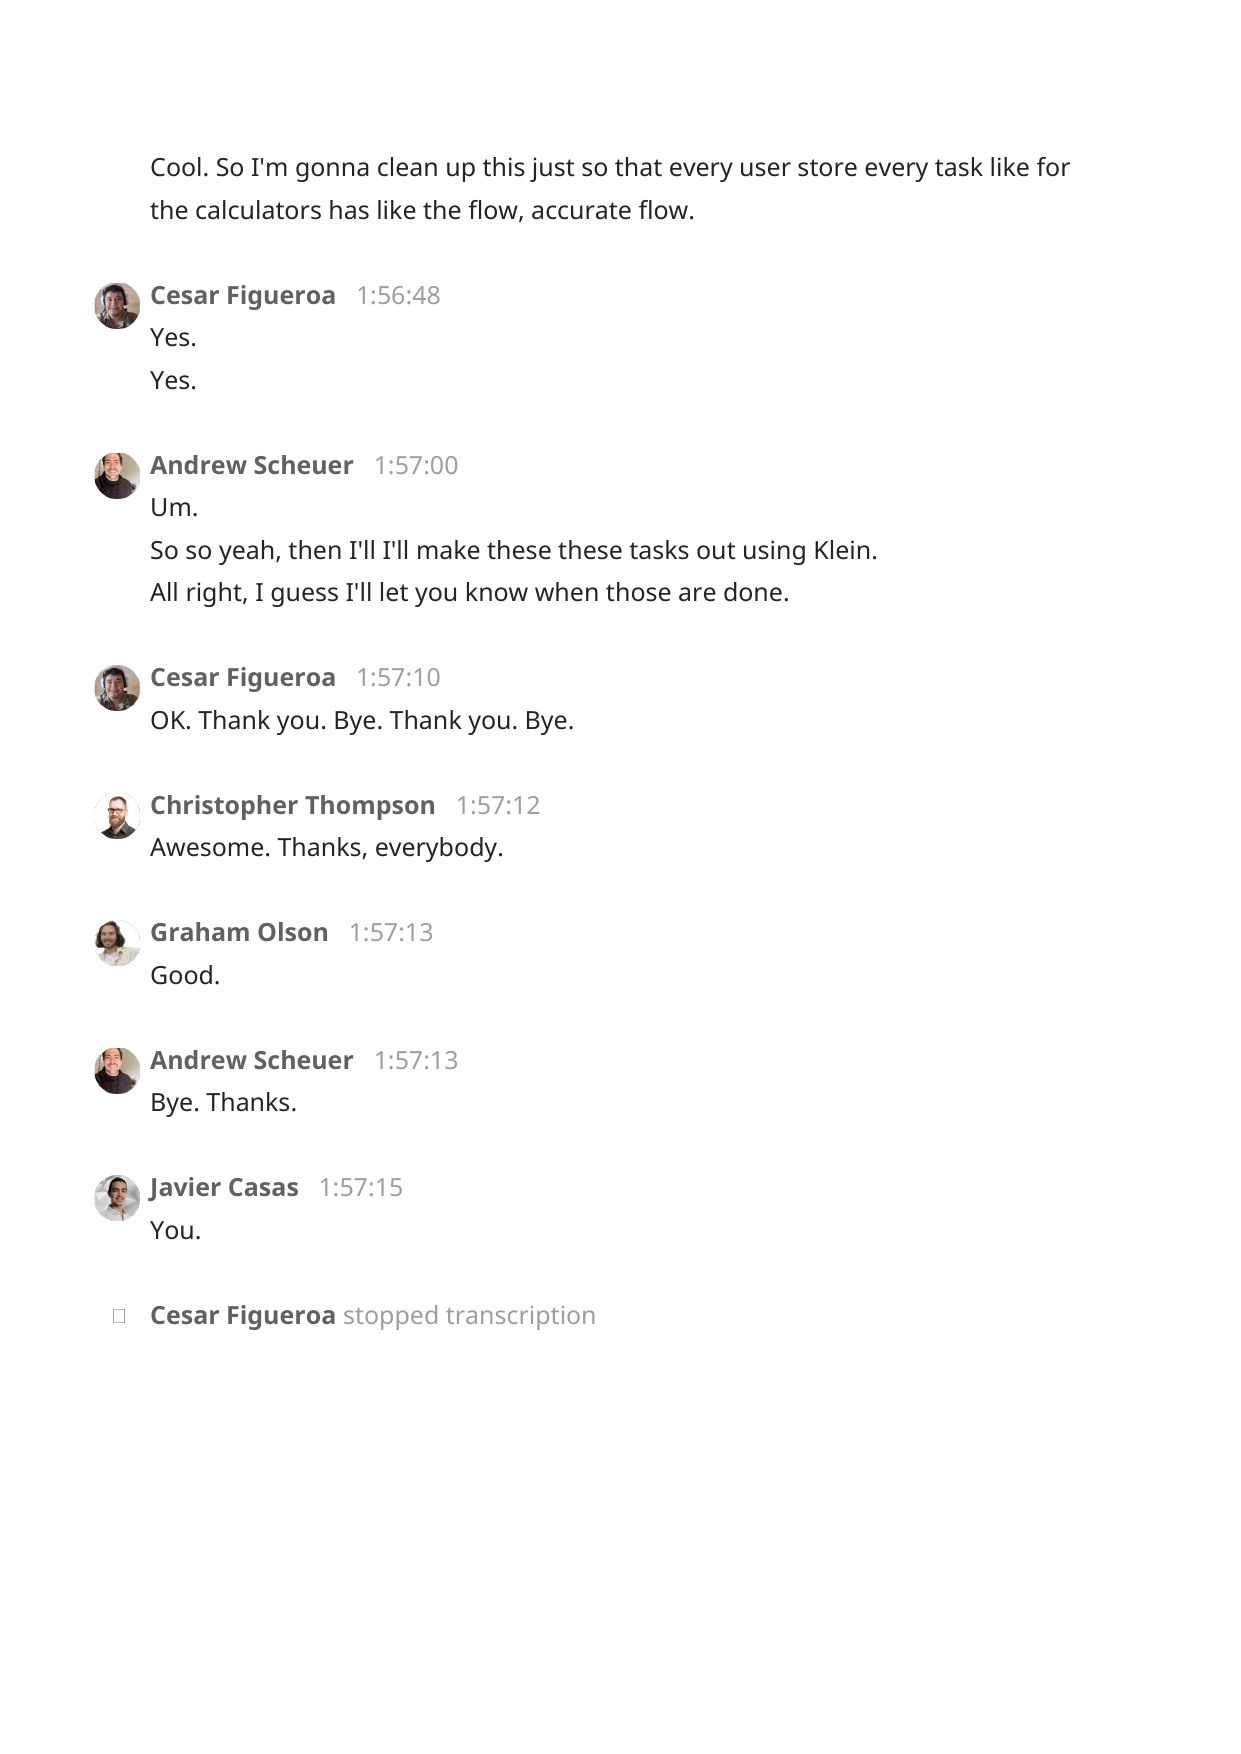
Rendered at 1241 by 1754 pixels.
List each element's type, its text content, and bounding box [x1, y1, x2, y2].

text Christopher Thompson 1:57:12 Awesome. Thanks, everybody. [150, 745, 1090, 864]
text Andrew Scheuer 1:57:13 Bye. Thanks. [150, 1000, 1090, 1119]
text Javier Casas 1:57:15 You. [150, 1127, 1090, 1247]
text Cesar Figueroa 1:56:48 Yes. Yes. [150, 235, 1090, 397]
text Cesar Figueroa stopped transcription [150, 1255, 1090, 1332]
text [150, 150, 1090, 227]
picture [94, 665, 140, 711]
picture [94, 283, 140, 329]
picture [94, 1175, 140, 1221]
picture [94, 453, 140, 499]
picture [94, 1048, 140, 1094]
text Andrew Scheuer 1:57:00 Um. So so yeah, then I'll I'll make these these tasks out using Klein. All right, I guess I'll let you know when those are done. [150, 405, 1090, 609]
picture [102, 1300, 137, 1335]
text Cesar Figueroa 1:57:10 OK. Thank you. Bye. Thank you. Bye. [150, 617, 1090, 737]
picture [94, 920, 140, 966]
text Graham Olson 1:57:13 Good. [150, 872, 1090, 992]
picture [94, 793, 140, 839]
